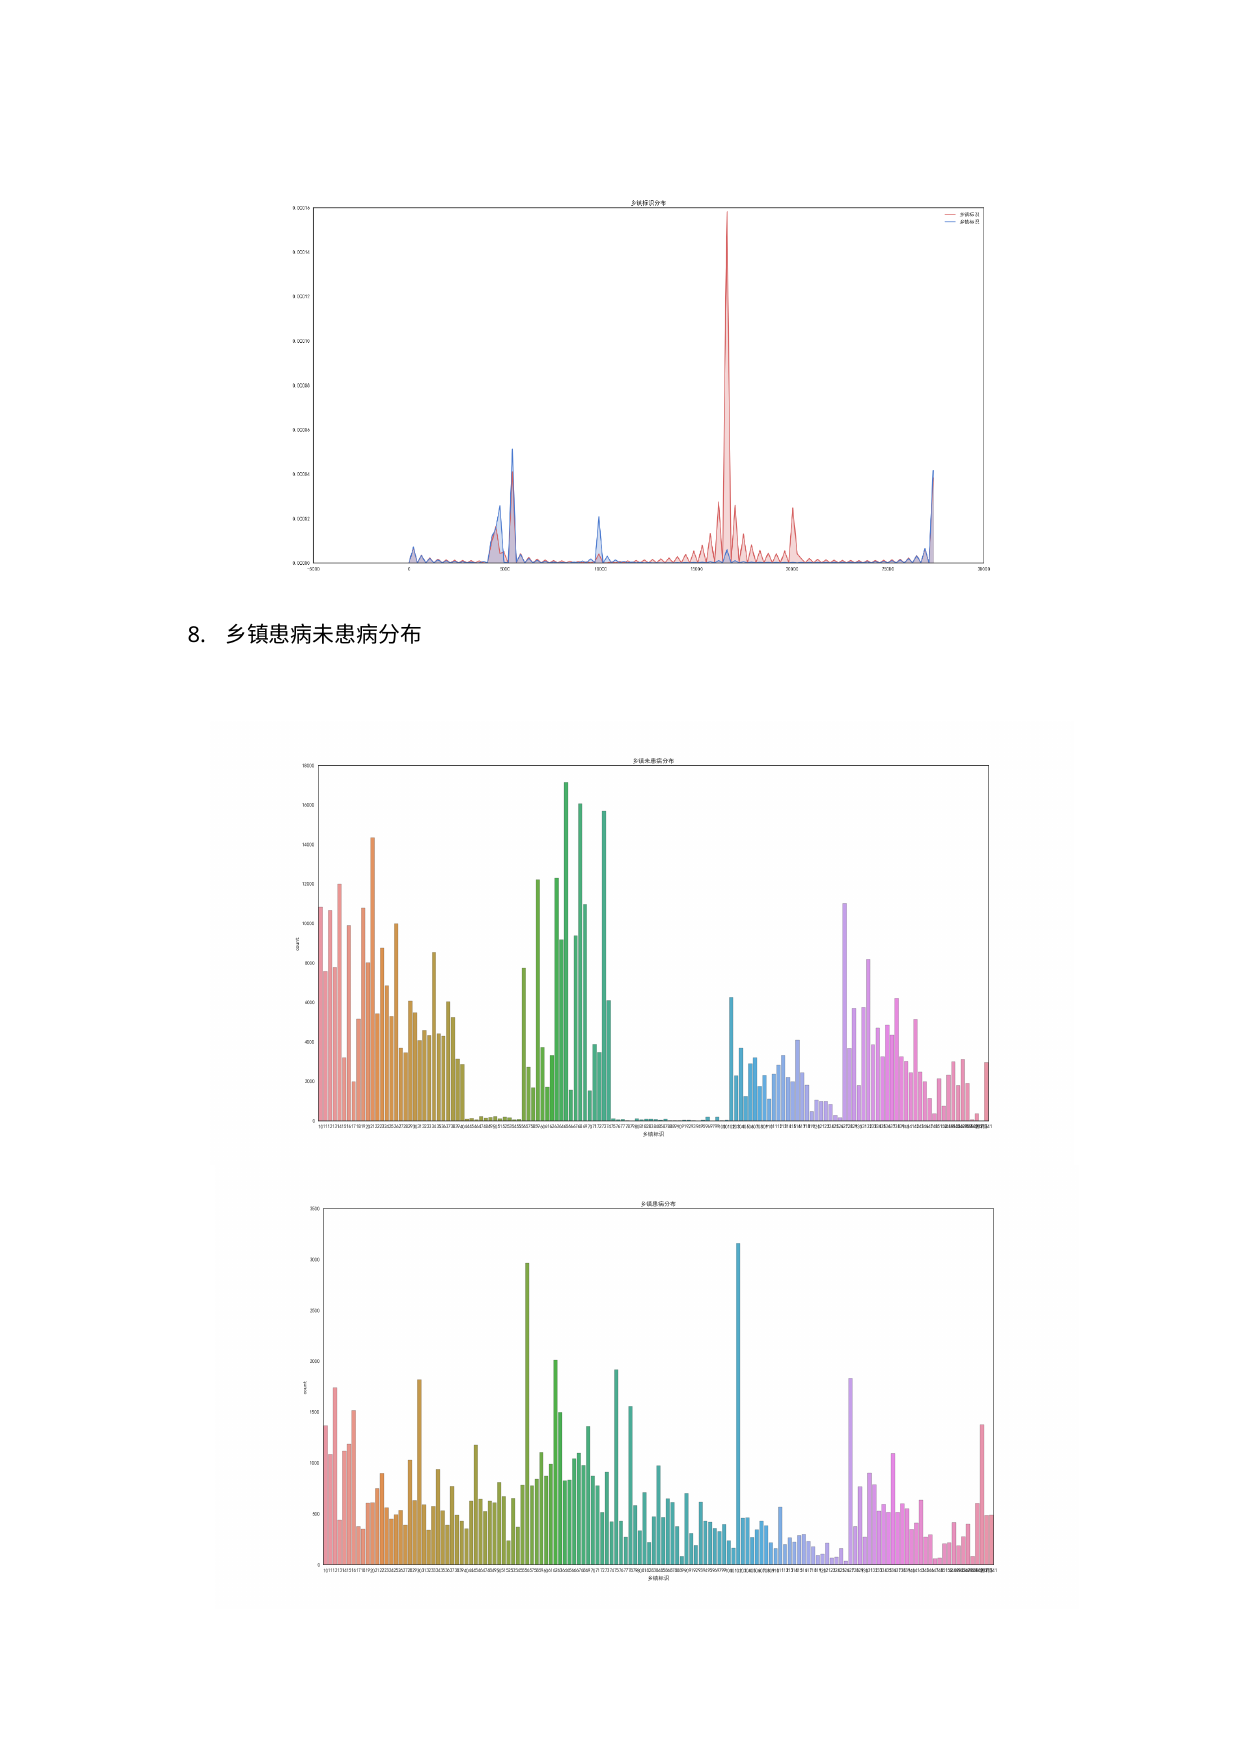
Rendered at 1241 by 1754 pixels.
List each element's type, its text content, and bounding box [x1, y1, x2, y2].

picture [205, 163, 1070, 607]
picture [210, 721, 1080, 1609]
